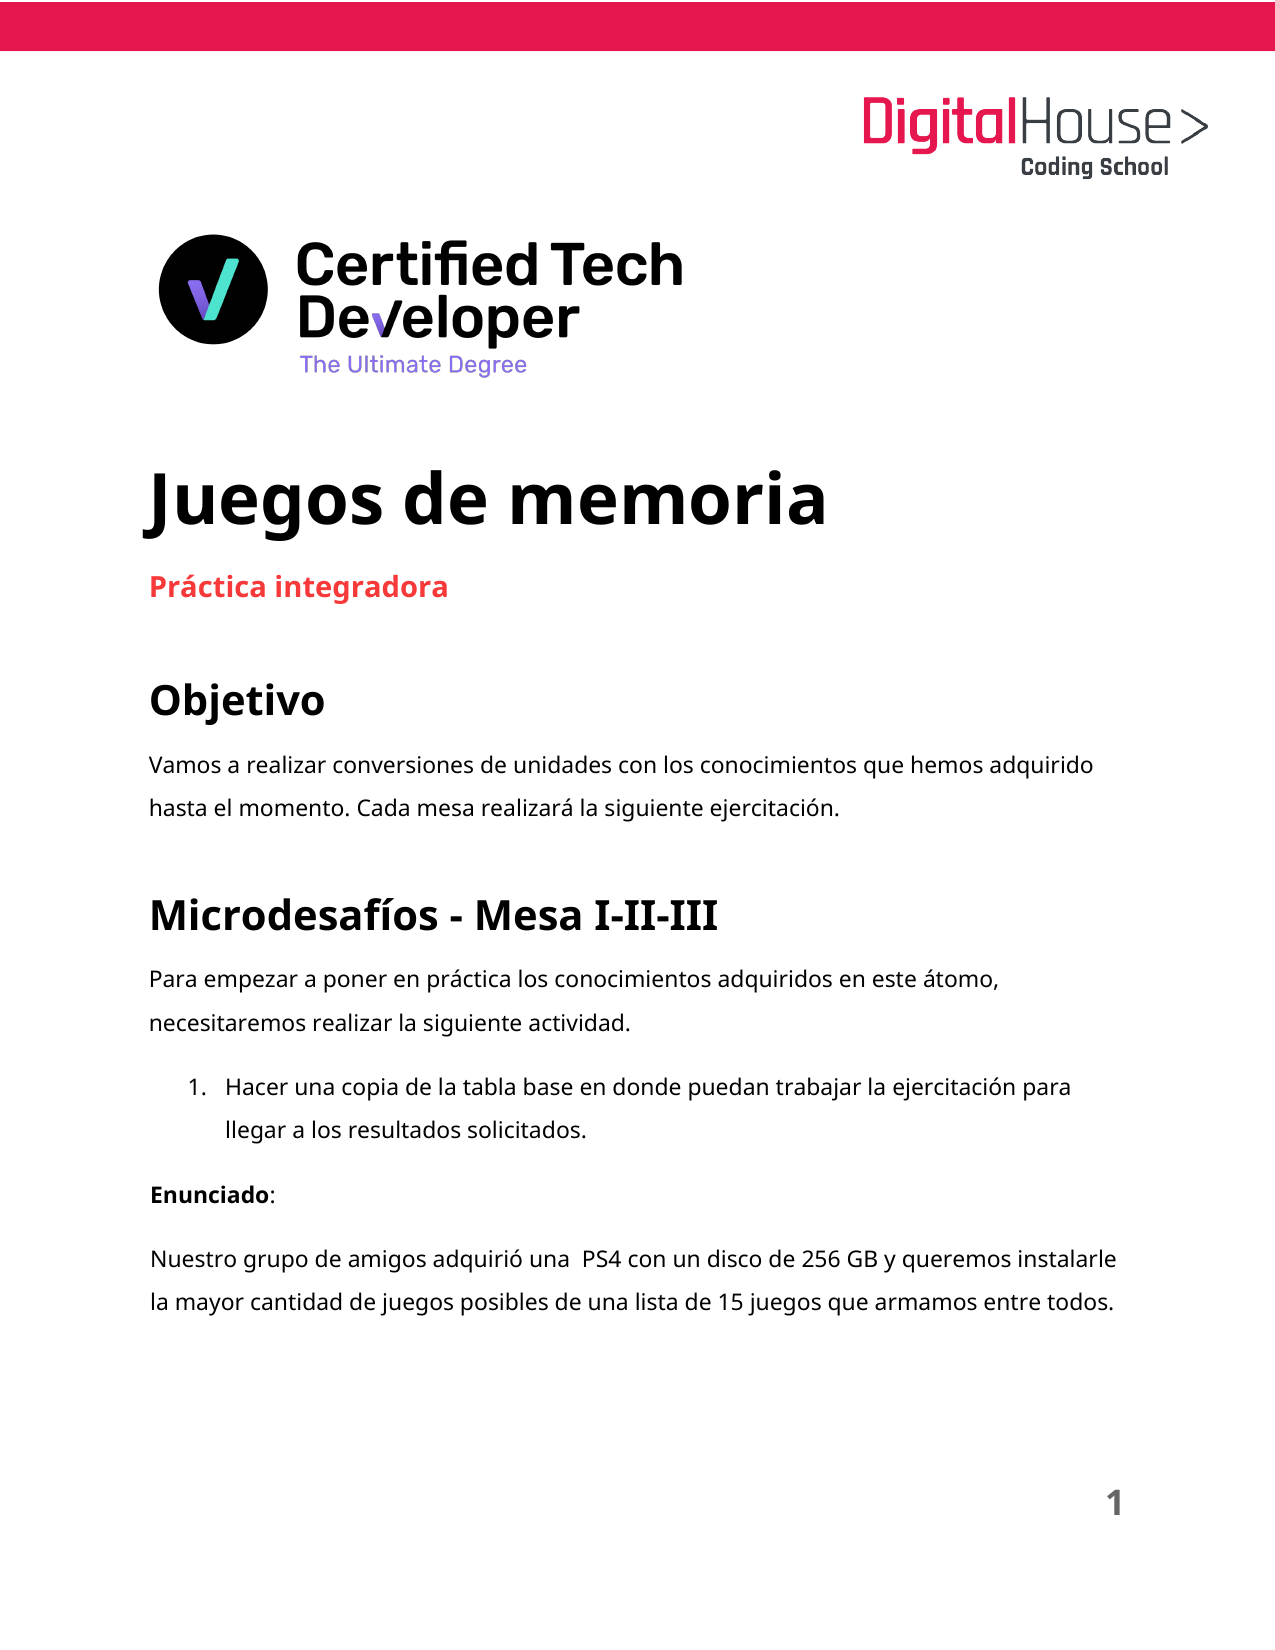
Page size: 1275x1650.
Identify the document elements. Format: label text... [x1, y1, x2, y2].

text Vamos a realizar conversiones de unidades con los conocimientos que hemos adquirido hasta el momento. Cada mesa realizará la siguiente ejercitación. [148, 749, 1125, 823]
text Para empezar a poner en práctica los conocimientos adquiridos en este átomo, necesitaremos realizar la siguiente actividad. [148, 963, 1125, 1038]
list Hacer una copia de la tabla base en donde puedan trabajar la ejercitación para llegar a los resultados solicitados. [187, 1071, 1125, 1146]
picture [150, 213, 718, 392]
picture [0, 2, 1275, 198]
subtitle Objetivo [148, 671, 1125, 728]
title Juegos de memoria [148, 449, 1125, 545]
subtitle Práctica integradora [148, 566, 1125, 606]
text Nuestro grupo de amigos adquirió una PS4 con un disco de 256 GB y queremos instalarle la mayor cantidad de juegos posibles de una lista de 15 juegos que armamos entre todos. [150, 1243, 1125, 1318]
text Enunciado: [150, 1179, 1125, 1210]
subtitle Microdesafíos - Mesa I-II-III [148, 886, 1125, 942]
